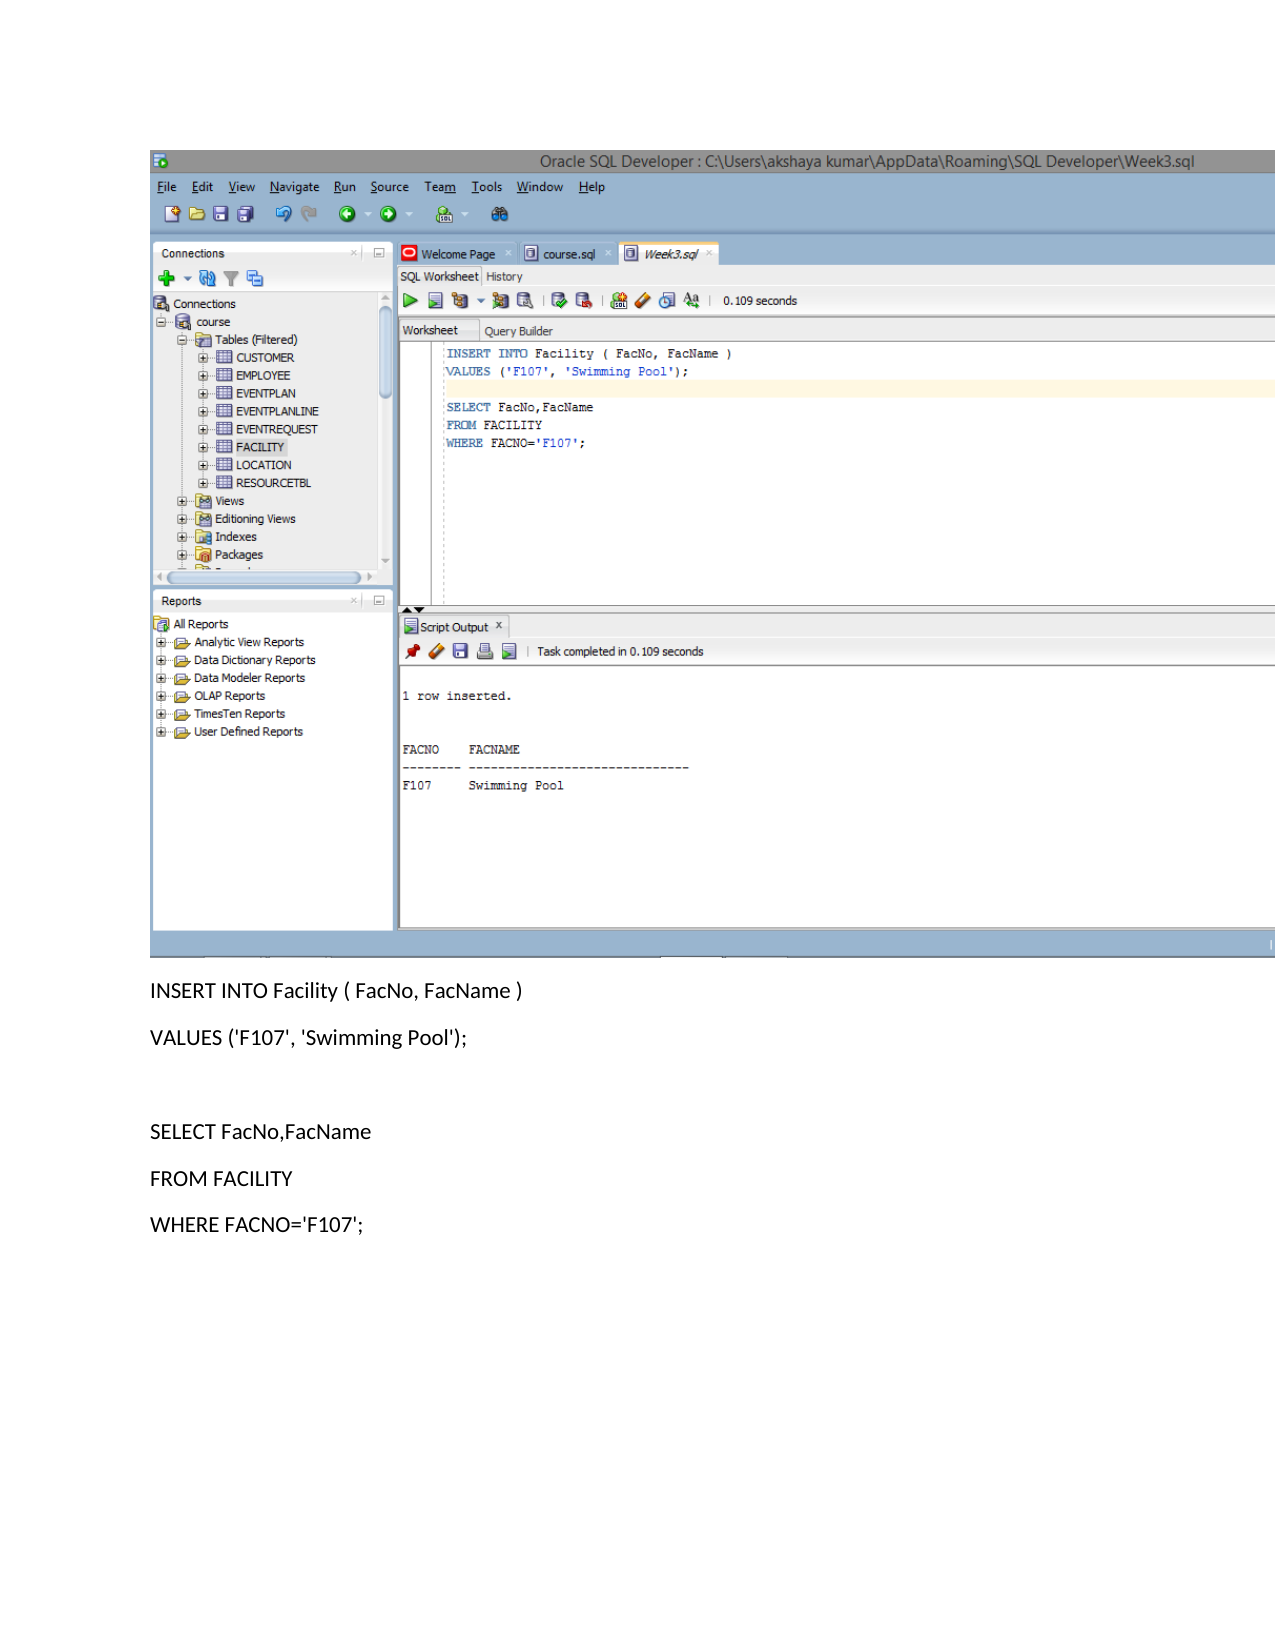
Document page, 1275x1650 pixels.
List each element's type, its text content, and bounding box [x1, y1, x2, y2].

text FROM FACILITY [150, 1164, 1125, 1192]
picture [150, 150, 1275, 958]
text SELECT FacNo,FacName [150, 1117, 1125, 1145]
text VALUES ('F107', 'Swimming Pool'); [150, 1023, 1125, 1051]
text INSERT INTO Facility ( FacNo, FacName ) [150, 976, 1125, 1004]
text WHERE FACNO='F107'; [150, 1211, 1125, 1238]
